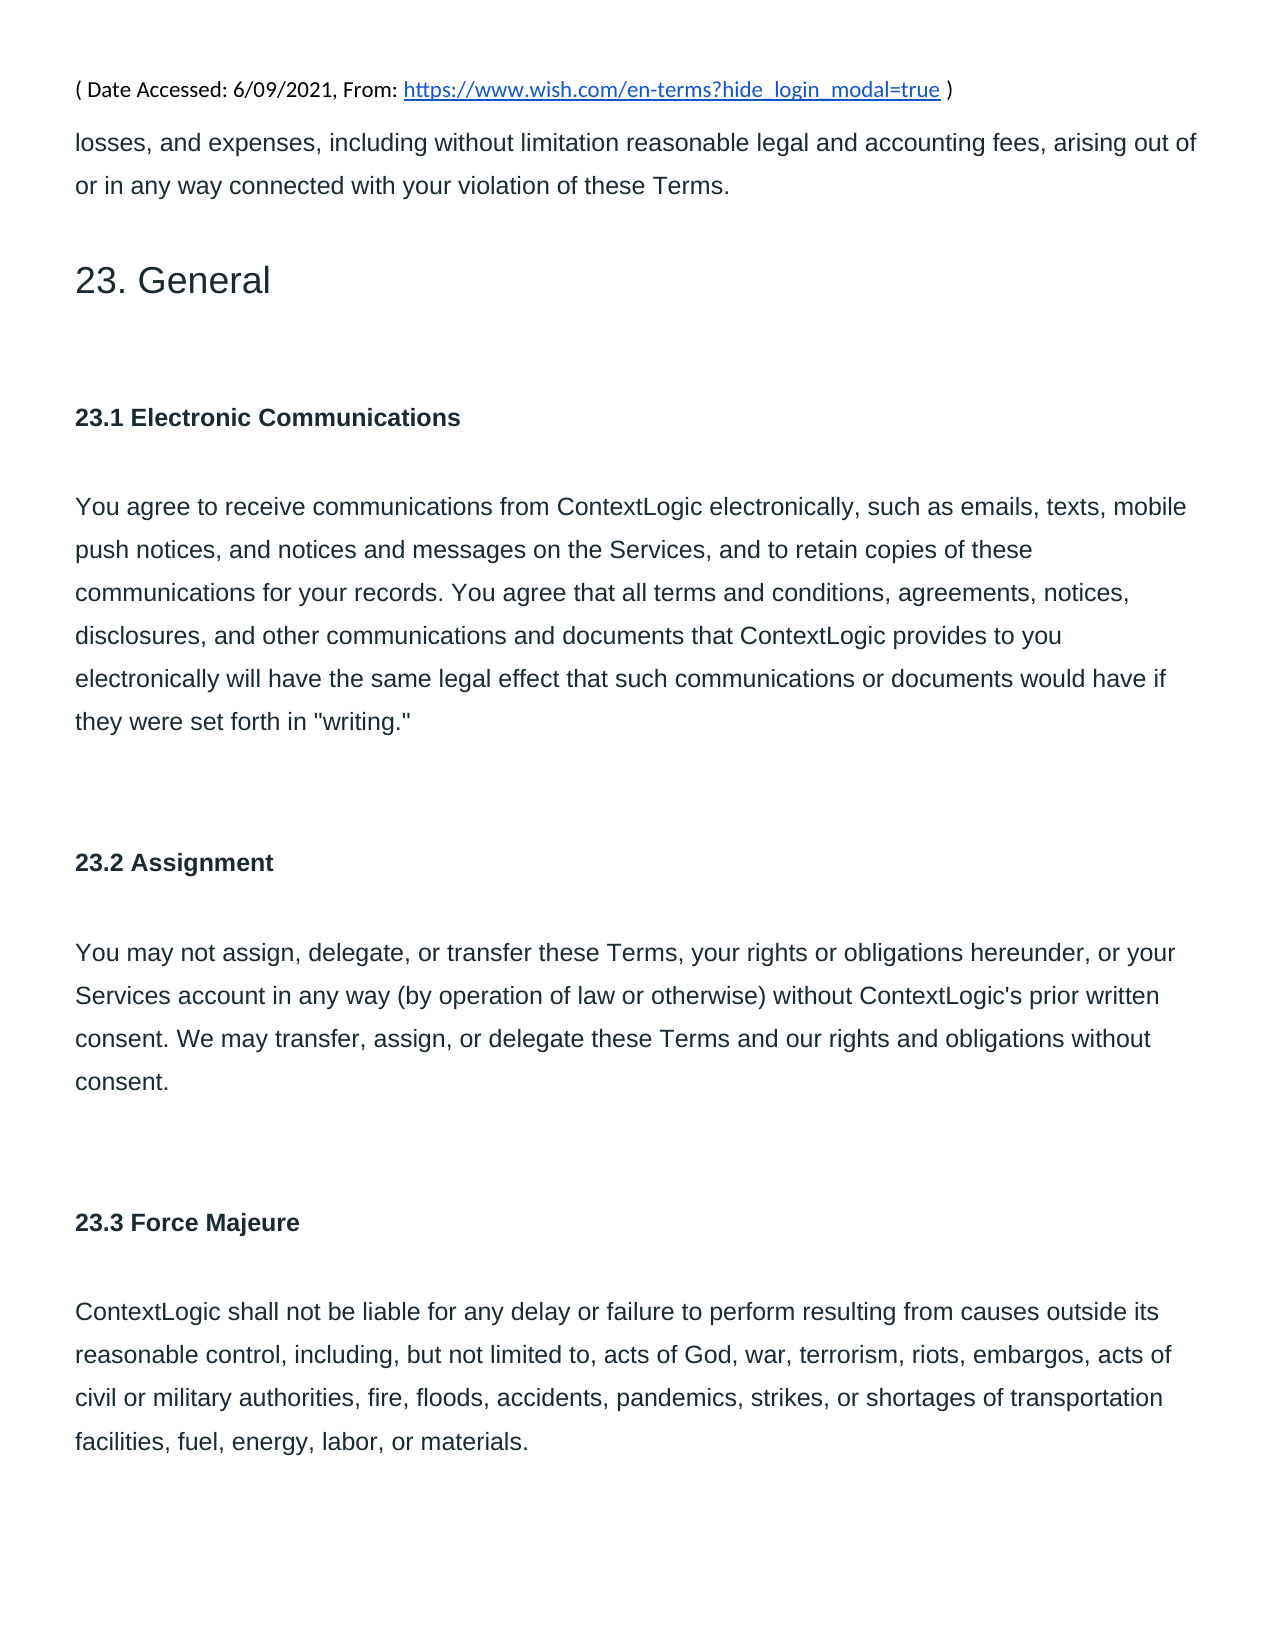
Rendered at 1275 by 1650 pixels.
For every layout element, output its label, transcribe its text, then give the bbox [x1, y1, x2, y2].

text 23.2 Assignment [75, 848, 1200, 877]
subtitle 23. General [75, 258, 1200, 301]
text 23.1 Electronic Communications [75, 402, 1200, 431]
text ContextLogic shall not be liable for any delay or failure to perform resulting from causes outside its reasonable control, including, but not limited to, acts of God, war, terrorism, riots, embargos, acts of civil or military authorities, fire, floods, accidents, pandemics, strikes, or shortages of transportation facilities, fuel, energy, labor, or materials. [75, 1297, 1200, 1455]
text You may not assign, delegate, or transfer these Terms, your rights or obligations hereunder, or your Services account in any way (by operation of law or otherwise) without ContextLogic's prior written consent. We may transfer, assign, or delegate these Terms and our rights and obligations without consent. [75, 937, 1200, 1096]
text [75, 128, 1200, 200]
text 23.3 Force Majeure [75, 1208, 1200, 1237]
text You agree to receive communications from ContextLogic electronically, such as emails, texts, mobile push notices, and notices and messages on the Services, and to retain copies of these communications for your records. You agree that all terms and conditions, agreements, notices, disclosures, and other communications and documents that ContextLogic provides to you electronically will have the same legal effect that such communications or documents would have if they were set forth in "writing." [75, 492, 1200, 736]
